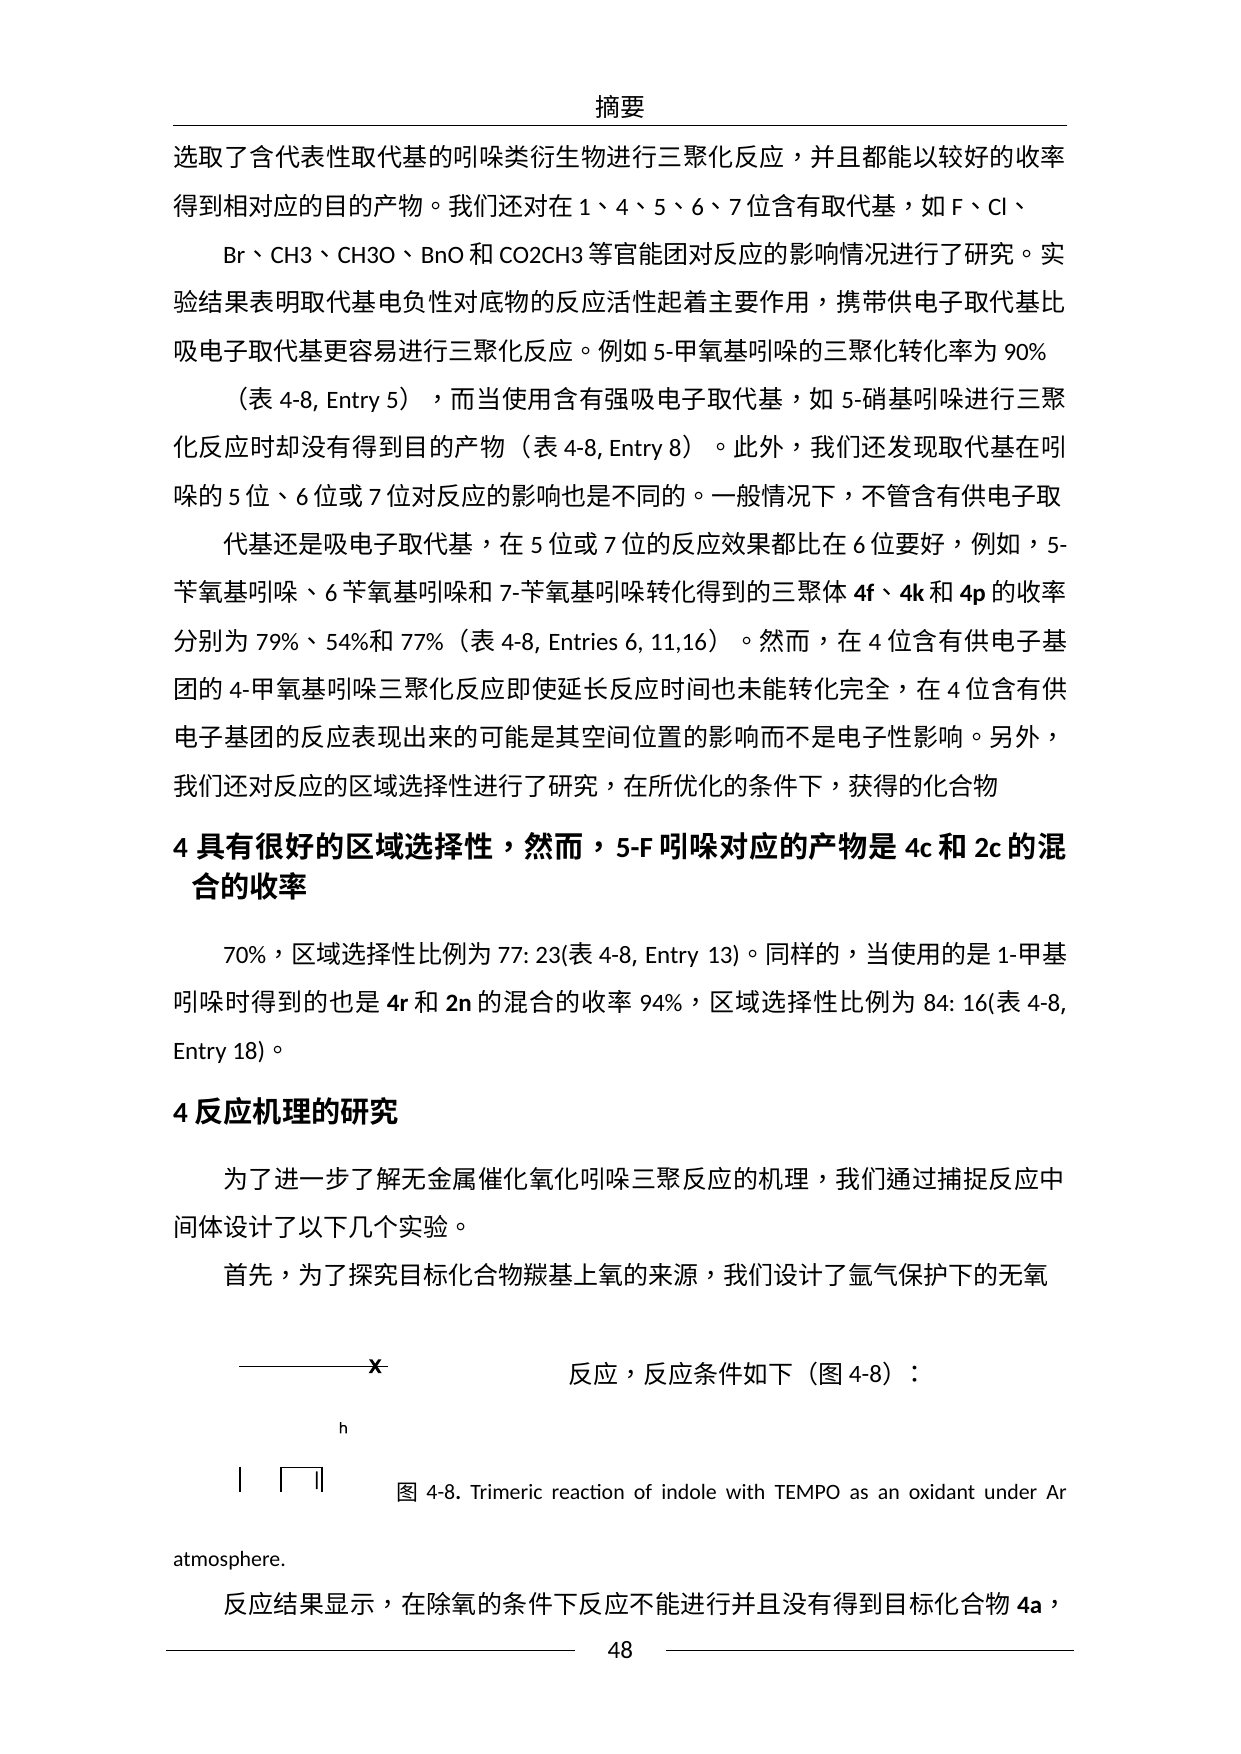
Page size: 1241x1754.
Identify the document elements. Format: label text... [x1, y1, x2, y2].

text （表4-8, Entry 5），而当使用含有强吸电子取代基，如5-硝基吲哚进行三聚化反应时却没有得到目的产物（表4-8, Entry 8）。此外，我们还发现取代基在吲哚的5位、6位或7位对反应的影响也是不同的。一般情况下，不管含有供电子取 [173, 367, 1067, 512]
text 70%，区域选择性比例为77: 23(表4-8, Entry 13)。同样的，当使用的是1-甲基吲哚时得到的也是4r和2n的混合的收率94%，区域选择性比例为84: 16(表4-8, Entry 18)。 [173, 922, 1067, 1067]
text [173, 1572, 1067, 1621]
text Br、CH3、CH3O、BnO和CO2CH3等官能团对反应的影响情况进行了研究。实验结果表明取代基电负性对底物的反应活性起着主要作用，携带供电子取代基比吸电子取代基更容易进行三聚化反应。例如5-甲氧基吲哚的三聚化转化率为90% [173, 222, 1067, 367]
text 反应，反应条件如下（图4-8）： [173, 1292, 1067, 1455]
text 图4-8. Trimeric reaction of indole with TEMPO as an oxidant under Ar atmosphere. [173, 1455, 1067, 1572]
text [173, 126, 1067, 222]
text 为了进一步了解无金属催化氧化吲哚三聚反应的机理，我们通过捕捉反应中间体设计了以下几个实验。 [173, 1147, 1067, 1244]
text 首先，为了探究目标化合物羰基上氧的来源，我们设计了氩气保护下的无氧 [173, 1244, 1067, 1292]
text 代基还是吸电子取代基，在5位或7位的反应效果都比在6位要好，例如，5-苄氧基吲哚、6苄氧基吲哚和7-苄氧基吲哚转化得到的三聚体4f、4k和4p的收率分别为79%、54%和77%（表4-8, Entries 6, 11,16）。然而，在4位含有供电子基团的4-甲氧基吲哚三聚化反应即使延长反应时间也未能转化完全，在4位含有供电子基团的反应表现出来的可能是其空间位置的影响而不是电子性影响。另外，我们还对反应的区域选择性进行了研究，在所优化的条件下，获得的化合物 [173, 512, 1067, 802]
subtitle 4 反应机理的研究 [173, 1091, 1067, 1131]
subtitle 4 具有很好的区域选择性，然而，5-F吲哚对应的产物是4c和2c的混合的收率 [173, 826, 1067, 906]
